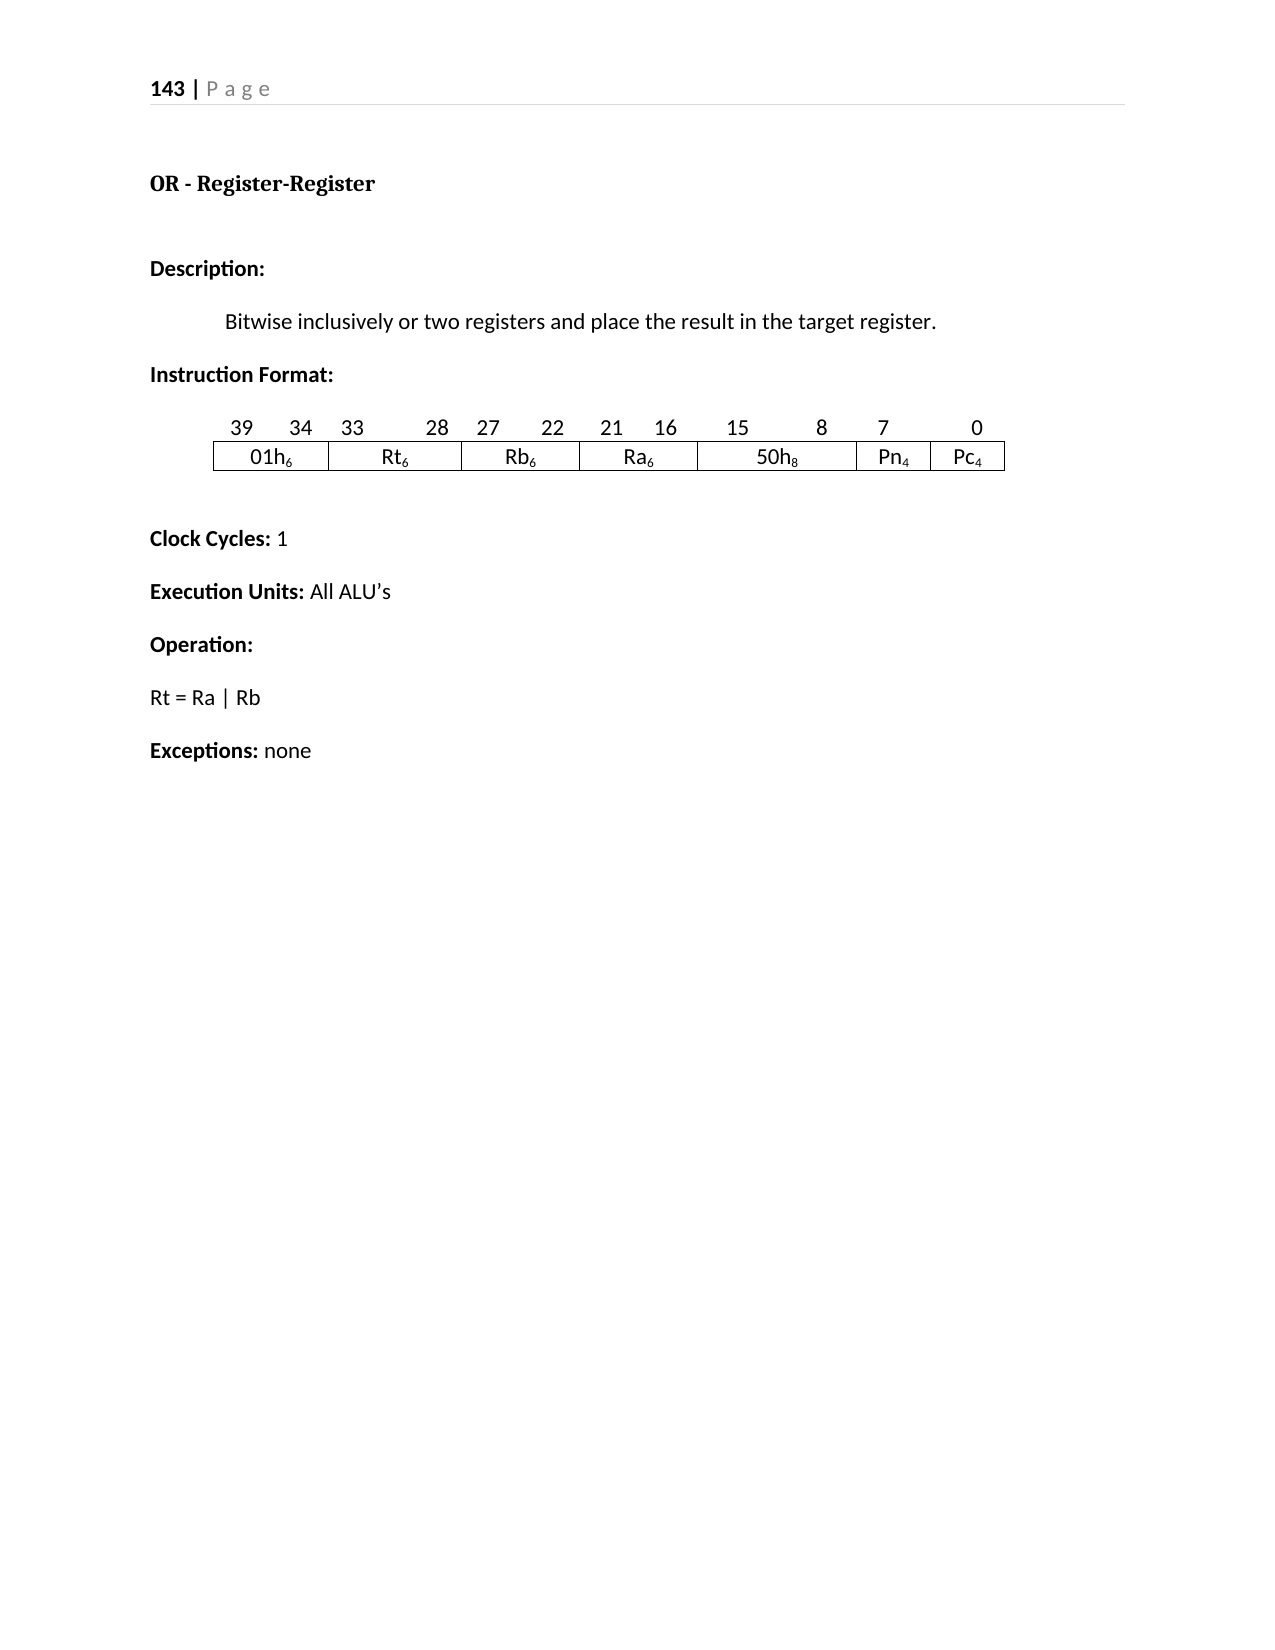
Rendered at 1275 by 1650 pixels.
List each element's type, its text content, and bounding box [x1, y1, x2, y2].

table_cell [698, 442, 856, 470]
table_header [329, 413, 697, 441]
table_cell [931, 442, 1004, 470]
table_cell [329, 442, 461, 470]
text Exceptions: none [150, 736, 1125, 764]
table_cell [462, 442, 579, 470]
subtitle OR - Register-Register [150, 171, 1125, 197]
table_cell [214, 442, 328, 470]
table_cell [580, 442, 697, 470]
text Operation: [150, 630, 1125, 658]
text Instruction Format: [150, 360, 1125, 388]
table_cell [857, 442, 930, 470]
text Execution Units: All ALU’s [150, 577, 1125, 605]
text Clock Cycles: 1 [150, 524, 1125, 552]
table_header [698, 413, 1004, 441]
text Description: [150, 254, 1125, 282]
text Bitwise inclusively or two registers and place the result in the target register. [225, 307, 1125, 335]
text Rt = Ra | Rb [150, 683, 1125, 711]
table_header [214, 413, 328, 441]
